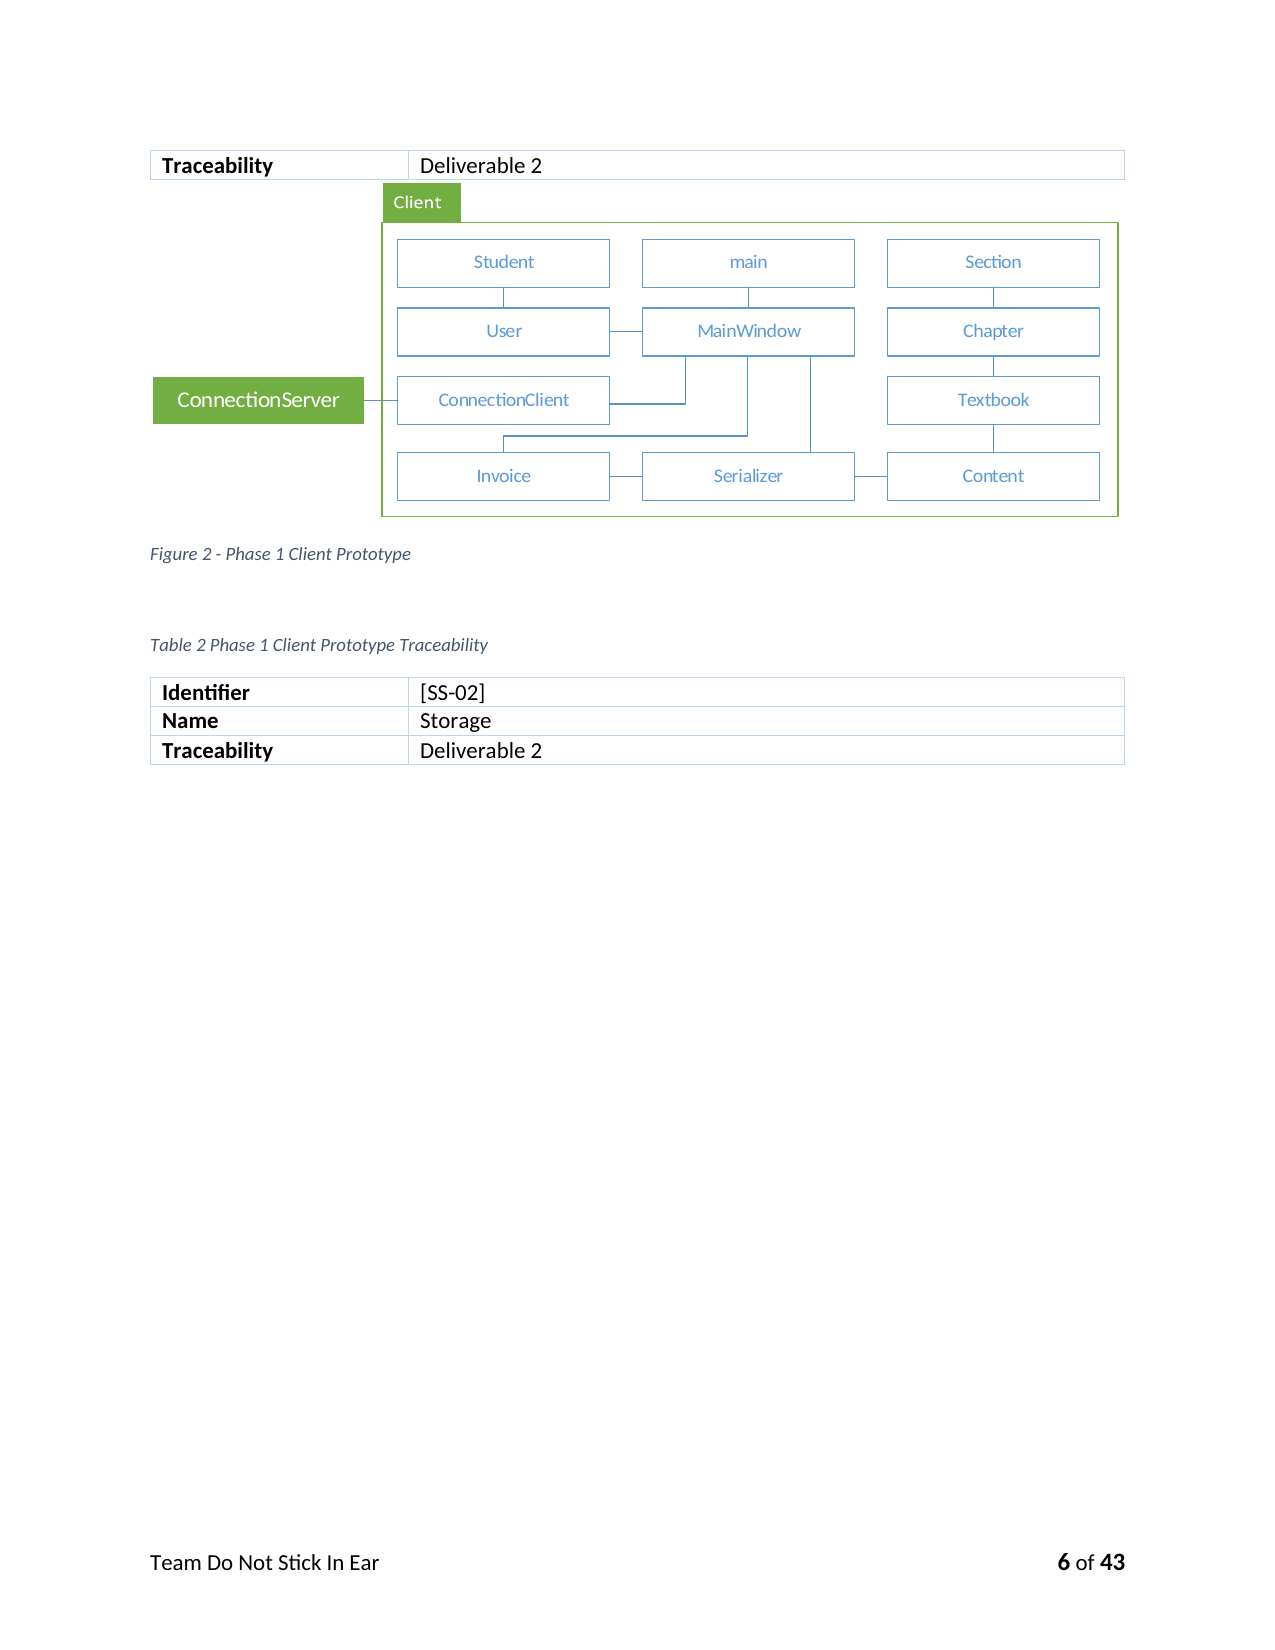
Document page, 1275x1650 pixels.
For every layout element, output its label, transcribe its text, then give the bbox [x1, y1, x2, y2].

table_cell Name [151, 707, 408, 735]
table_header Identifier [151, 678, 408, 706]
text Table 2 Phase 1 Client Prototype Traceability [150, 633, 1125, 656]
table_cell Traceability [151, 151, 408, 179]
table_cell Traceability [151, 736, 408, 764]
table_cell Deliverable 2 [409, 736, 1124, 764]
table_header [SS-02] [409, 678, 1124, 706]
table_cell Storage [409, 707, 1124, 735]
text Figure 2 - Phase 1 Client Prototype [150, 542, 1125, 565]
table_cell Deliverable 2 [409, 151, 1124, 179]
